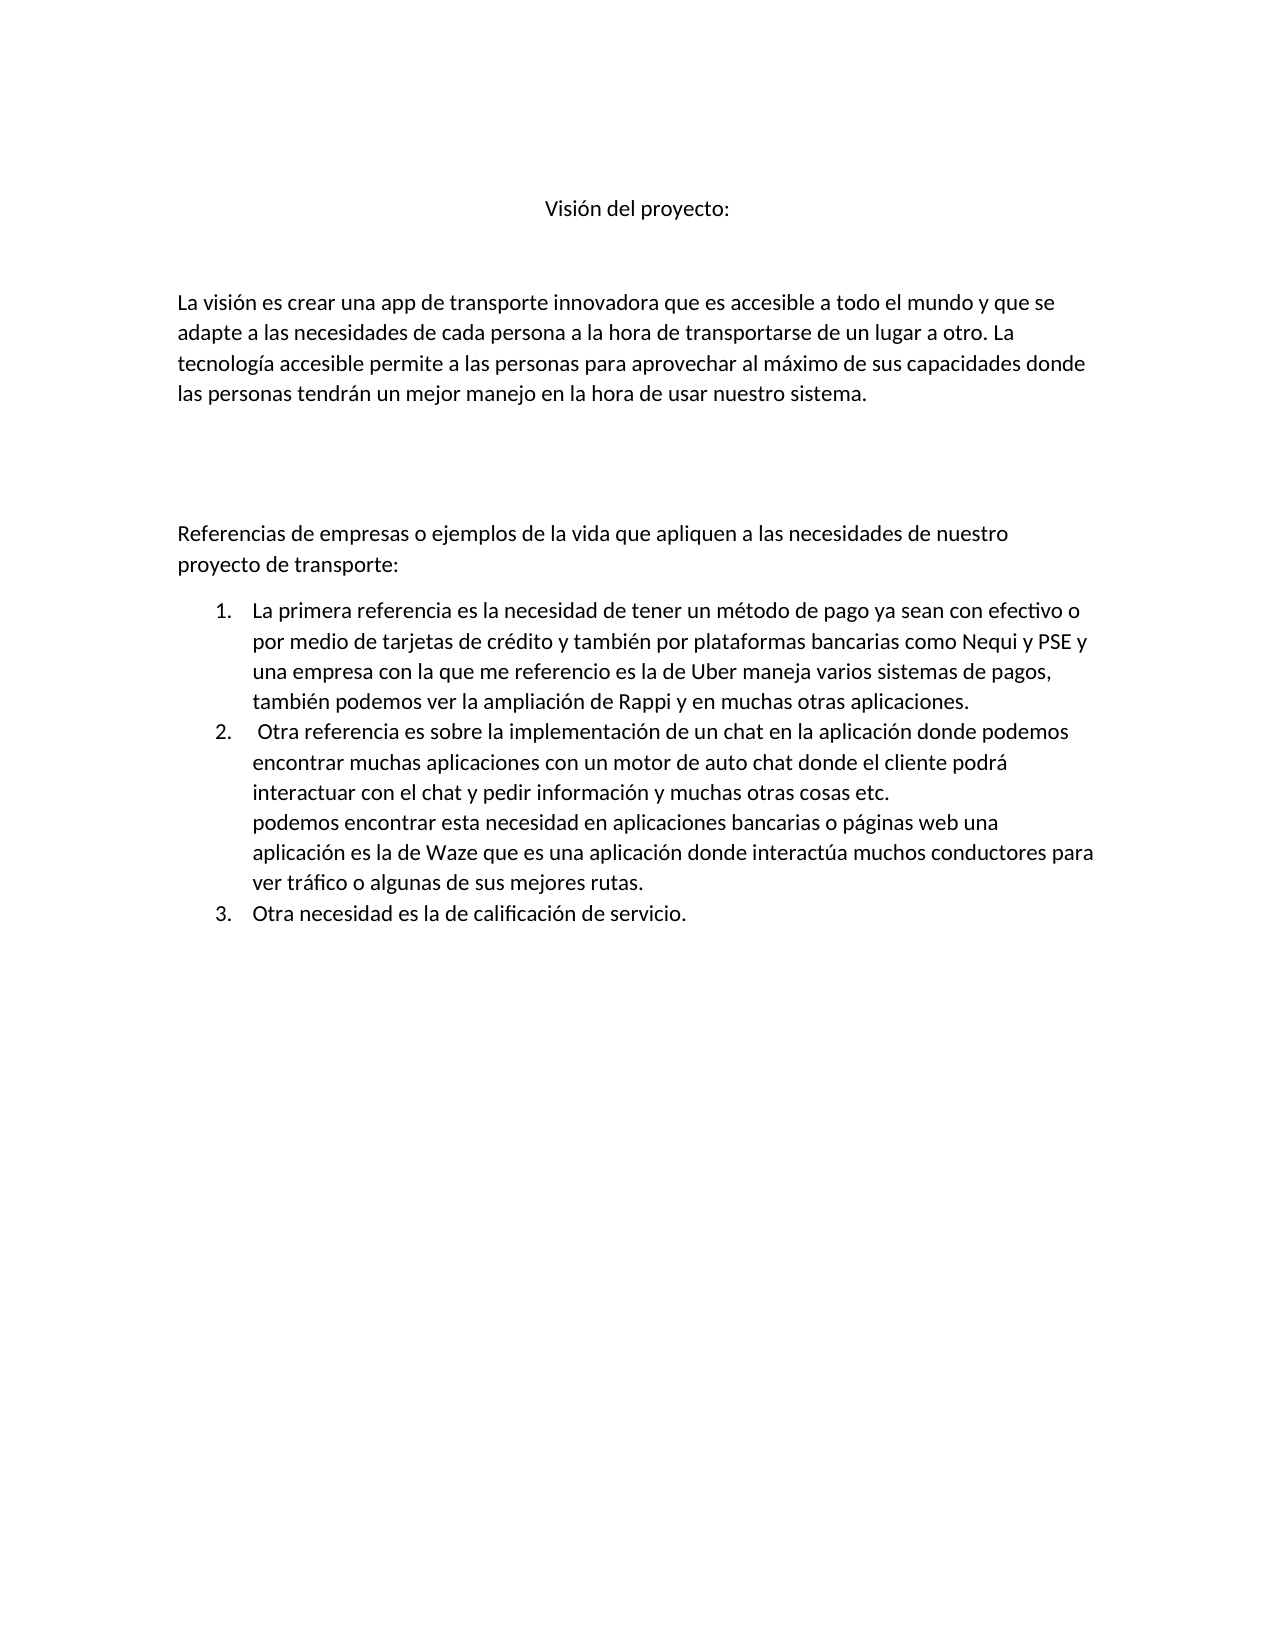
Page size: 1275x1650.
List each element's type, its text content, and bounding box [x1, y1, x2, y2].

text Referencias de empresas o ejemplos de la vida que apliquen a las necesidades de nuestro proyecto de transporte: [177, 519, 1098, 578]
list Otra referencia es sobre la implementación de un chat en la aplicación donde podemos encontrar muchas aplicaciones con un motor de auto chat donde el cliente podrá interactuar con el chat y pedir información y muchas otras cosas etc. [215, 717, 1098, 806]
list Otra necesidad es la de calificación de servicio. [215, 899, 1098, 927]
list La primera referencia es la necesidad de tener un método de pago ya sean con efectivo o por medio de tarjetas de crédito y también por plataformas bancarias como Nequi y PSE y una empresa con la que me referencio es la de Uber maneja varios sistemas de pagos, también podemos ver la ampliación de Rappi y en muchas otras aplicaciones. [215, 597, 1098, 715]
text La visión es crear una app de transporte innovadora que es accesible a todo el mundo y que se adapte a las necesidades de cada persona a la hora de transportarse de un lugar a otro. La tecnología accesible permite a las personas para aprovechar al máximo de sus capacidades donde las personas tendrán un mejor manejo en la hora de usar nuestro sistema. [177, 288, 1098, 407]
text Visión del proyecto: [177, 194, 1098, 222]
list podemos encontrar esta necesidad en aplicaciones bancarias o páginas web una aplicación es la de Waze que es una aplicación donde interactúa muchos conductores para ver tráfico o algunas de sus mejores rutas. [252, 808, 1098, 896]
